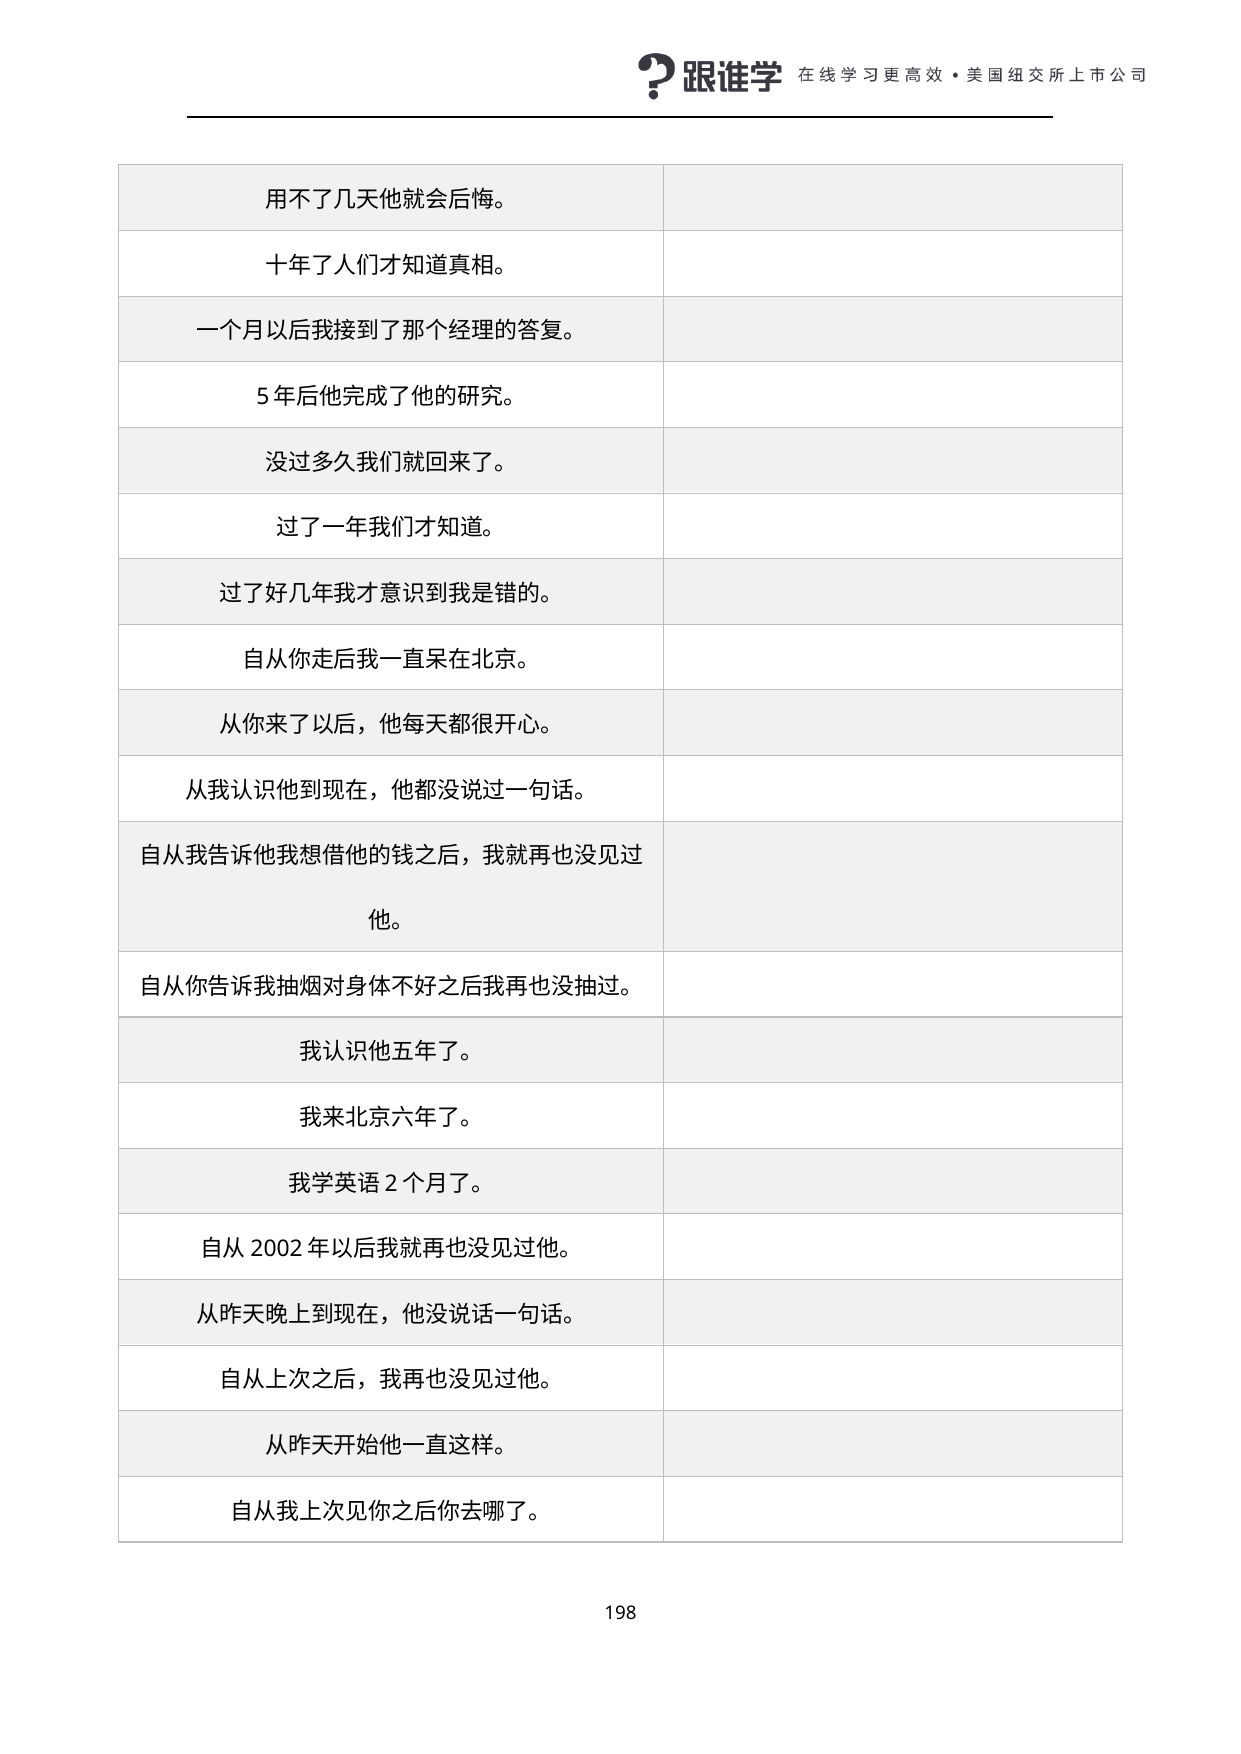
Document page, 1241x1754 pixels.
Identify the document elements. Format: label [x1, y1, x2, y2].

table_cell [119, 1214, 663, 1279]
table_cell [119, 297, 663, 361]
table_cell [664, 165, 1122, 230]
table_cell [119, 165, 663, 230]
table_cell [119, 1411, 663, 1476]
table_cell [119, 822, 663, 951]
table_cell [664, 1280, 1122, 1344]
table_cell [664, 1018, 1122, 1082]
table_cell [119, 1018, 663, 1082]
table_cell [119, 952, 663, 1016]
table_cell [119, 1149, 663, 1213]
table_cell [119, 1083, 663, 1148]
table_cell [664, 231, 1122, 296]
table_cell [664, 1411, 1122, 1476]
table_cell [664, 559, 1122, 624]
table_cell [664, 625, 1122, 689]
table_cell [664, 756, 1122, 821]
picture [595, 34, 1183, 114]
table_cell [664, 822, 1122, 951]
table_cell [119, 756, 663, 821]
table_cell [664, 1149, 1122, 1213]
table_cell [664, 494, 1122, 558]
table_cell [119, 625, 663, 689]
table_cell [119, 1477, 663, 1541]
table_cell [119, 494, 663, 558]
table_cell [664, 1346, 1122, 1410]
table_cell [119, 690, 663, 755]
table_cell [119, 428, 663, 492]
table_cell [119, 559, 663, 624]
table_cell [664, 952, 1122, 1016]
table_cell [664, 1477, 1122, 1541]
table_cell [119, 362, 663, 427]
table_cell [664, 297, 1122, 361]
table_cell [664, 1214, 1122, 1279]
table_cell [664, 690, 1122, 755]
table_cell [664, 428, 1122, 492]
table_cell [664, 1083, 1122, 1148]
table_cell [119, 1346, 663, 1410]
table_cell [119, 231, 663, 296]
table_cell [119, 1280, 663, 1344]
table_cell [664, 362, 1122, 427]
